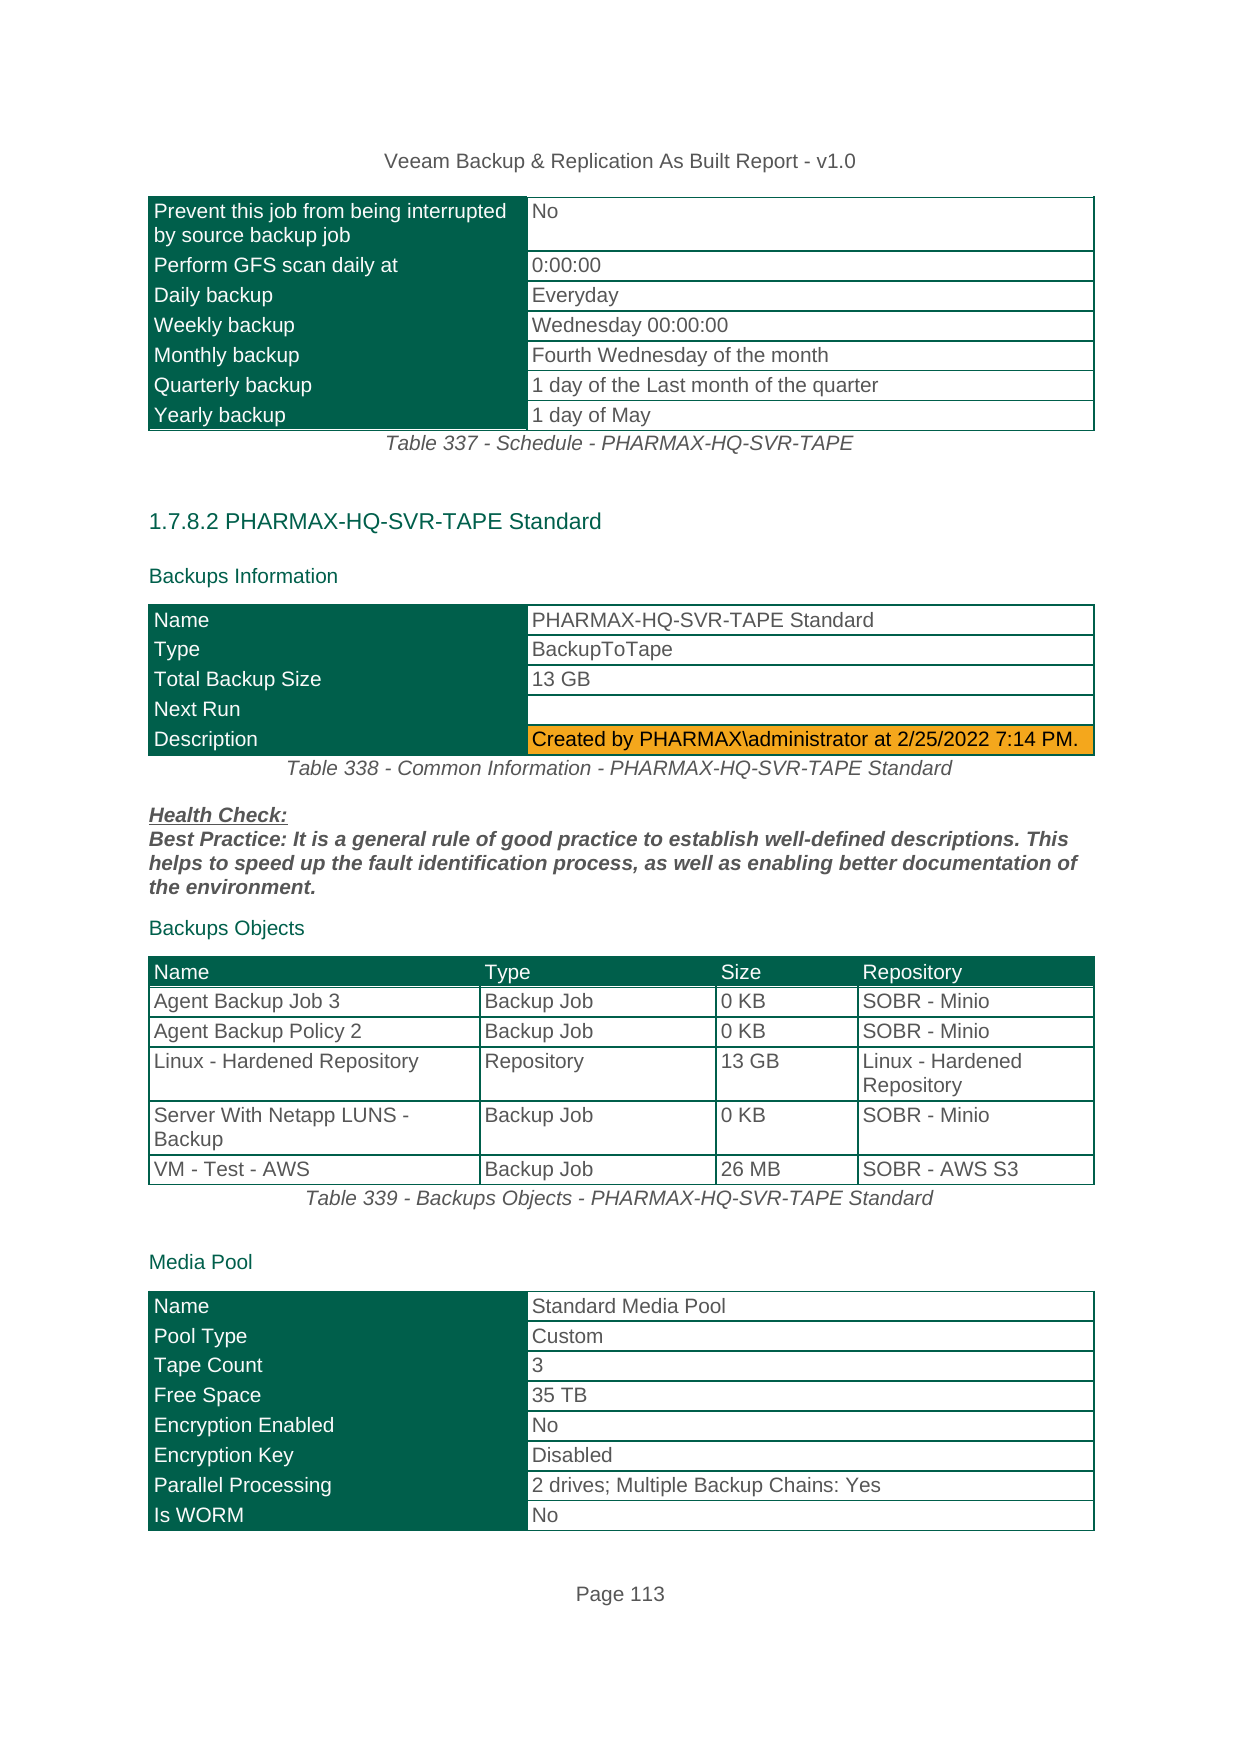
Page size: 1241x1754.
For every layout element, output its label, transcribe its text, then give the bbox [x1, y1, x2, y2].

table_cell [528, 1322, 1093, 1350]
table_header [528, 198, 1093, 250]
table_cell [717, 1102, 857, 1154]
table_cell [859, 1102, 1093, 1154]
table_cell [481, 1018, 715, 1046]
text Health Check: [148, 803, 1092, 827]
text Table 337 - Schedule - PHARMAX-HQ-SVR-TAPE [148, 431, 1092, 455]
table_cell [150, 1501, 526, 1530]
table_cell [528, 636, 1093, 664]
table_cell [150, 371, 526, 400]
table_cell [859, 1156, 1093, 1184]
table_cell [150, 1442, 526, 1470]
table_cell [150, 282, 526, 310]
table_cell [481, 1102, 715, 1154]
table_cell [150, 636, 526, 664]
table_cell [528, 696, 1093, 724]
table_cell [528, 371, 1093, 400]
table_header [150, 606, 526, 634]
text Table 339 - Backups Objects - PHARMAX-HQ-SVR-TAPE Standard [148, 1185, 1092, 1209]
subtitle 1.7.8.2 PHARMAX-HQ-SVR-TAPE Standard [148, 508, 1092, 534]
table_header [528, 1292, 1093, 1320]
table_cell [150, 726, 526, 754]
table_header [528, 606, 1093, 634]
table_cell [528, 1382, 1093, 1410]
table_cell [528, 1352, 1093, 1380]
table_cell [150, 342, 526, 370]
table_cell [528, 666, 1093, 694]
text Table 338 - Common Information - PHARMAX-HQ-SVR-TAPE Standard [148, 756, 1092, 779]
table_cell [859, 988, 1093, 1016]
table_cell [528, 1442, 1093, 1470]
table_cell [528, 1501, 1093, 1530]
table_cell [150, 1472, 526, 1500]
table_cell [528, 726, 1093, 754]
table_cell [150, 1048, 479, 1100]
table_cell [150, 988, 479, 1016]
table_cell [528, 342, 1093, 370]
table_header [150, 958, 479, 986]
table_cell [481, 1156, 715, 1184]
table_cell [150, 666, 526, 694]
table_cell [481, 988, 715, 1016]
text Best Practice: It is a general rule of good practice to establish well-defined descriptions. This helps to speed up the fault identification process, as well as enabling better documentation of the environment. [148, 827, 1092, 899]
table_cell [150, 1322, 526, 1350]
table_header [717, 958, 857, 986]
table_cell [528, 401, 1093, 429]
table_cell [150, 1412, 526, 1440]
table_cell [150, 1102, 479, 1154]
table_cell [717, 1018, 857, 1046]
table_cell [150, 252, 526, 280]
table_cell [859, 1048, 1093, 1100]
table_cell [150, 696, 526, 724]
subtitle Backups Information [148, 564, 1092, 588]
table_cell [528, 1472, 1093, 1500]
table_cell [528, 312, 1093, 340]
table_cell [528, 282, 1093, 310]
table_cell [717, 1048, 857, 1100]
subtitle Media Pool [148, 1250, 1092, 1274]
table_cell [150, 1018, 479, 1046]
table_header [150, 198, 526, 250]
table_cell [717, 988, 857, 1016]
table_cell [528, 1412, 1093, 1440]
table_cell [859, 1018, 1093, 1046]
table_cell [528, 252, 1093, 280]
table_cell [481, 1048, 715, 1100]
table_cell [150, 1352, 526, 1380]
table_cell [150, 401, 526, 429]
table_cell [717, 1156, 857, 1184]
subtitle Backups Objects [148, 916, 1092, 940]
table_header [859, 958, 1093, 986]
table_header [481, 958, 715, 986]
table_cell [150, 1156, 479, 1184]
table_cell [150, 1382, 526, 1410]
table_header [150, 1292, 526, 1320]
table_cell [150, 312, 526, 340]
